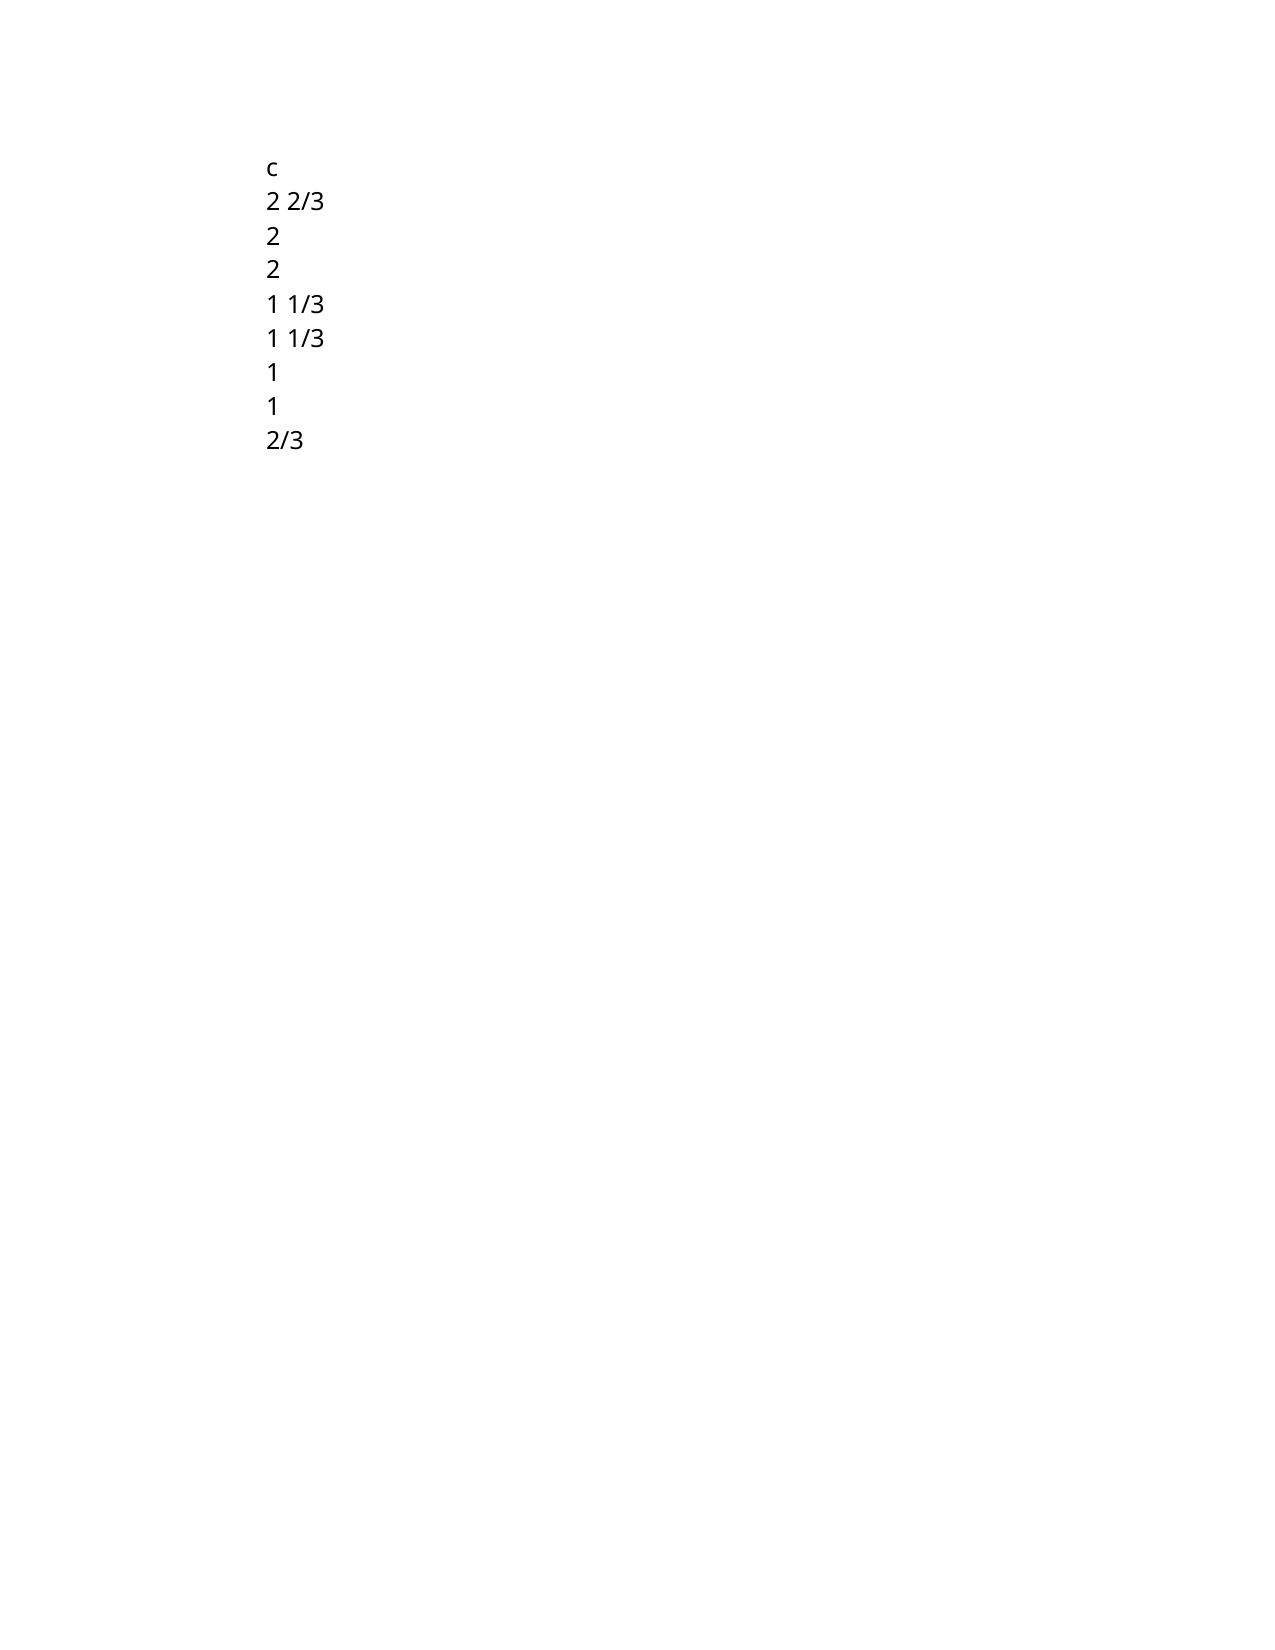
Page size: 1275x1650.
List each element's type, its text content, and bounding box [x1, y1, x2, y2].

text 1 [266, 354, 1098, 388]
text c [266, 150, 1098, 184]
text 1 [266, 388, 1098, 422]
text 2 2/3 [266, 184, 1098, 218]
text 2/3 [266, 422, 1098, 457]
text 1 1/3 [266, 320, 1098, 354]
text 2 [266, 218, 1098, 252]
text 2 [266, 252, 1098, 286]
text 1 1/3 [266, 286, 1098, 320]
